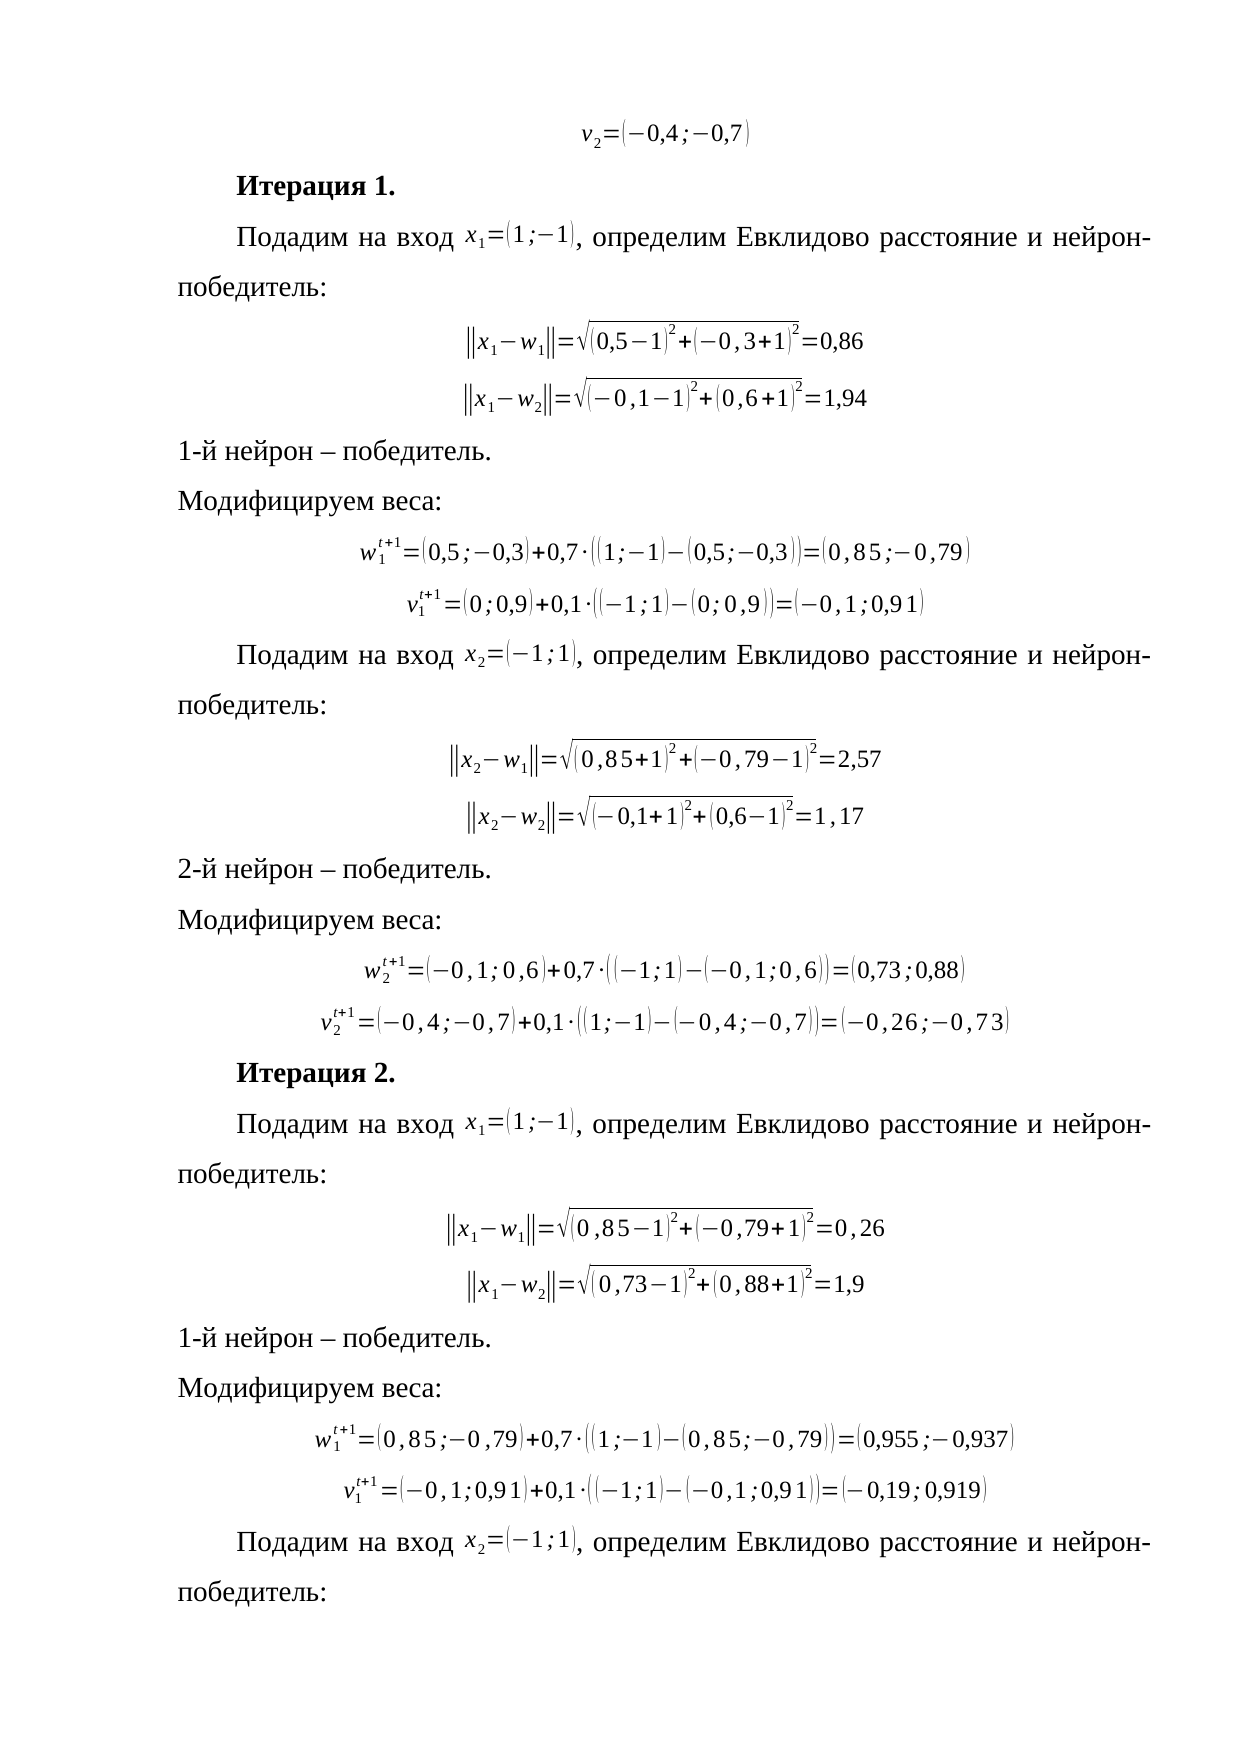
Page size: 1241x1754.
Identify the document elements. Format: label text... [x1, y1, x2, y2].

text 2-й нейрон – победитель. [177, 851, 1152, 885]
text Итерация 2. [177, 1055, 1152, 1089]
text 1-й нейрон – победитель. [177, 1320, 1152, 1354]
text Модифицируем веса: [177, 902, 1152, 935]
text Итерация 1. [177, 168, 1152, 202]
text Подадим на вход , определим Евклидово расстояние и нейрон-победитель: [177, 1106, 1152, 1189]
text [177, 1524, 1152, 1608]
text Подадим на вход , определим Евклидово расстояние и нейрон-победитель: [177, 637, 1152, 721]
text 1-й нейрон – победитель. [177, 433, 1152, 467]
text Модифицируем веса: [177, 1370, 1152, 1404]
text Подадим на вход , определим Евклидово расстояние и нейрон-победитель: [177, 219, 1152, 303]
text Модифицируем веса: [177, 483, 1152, 517]
